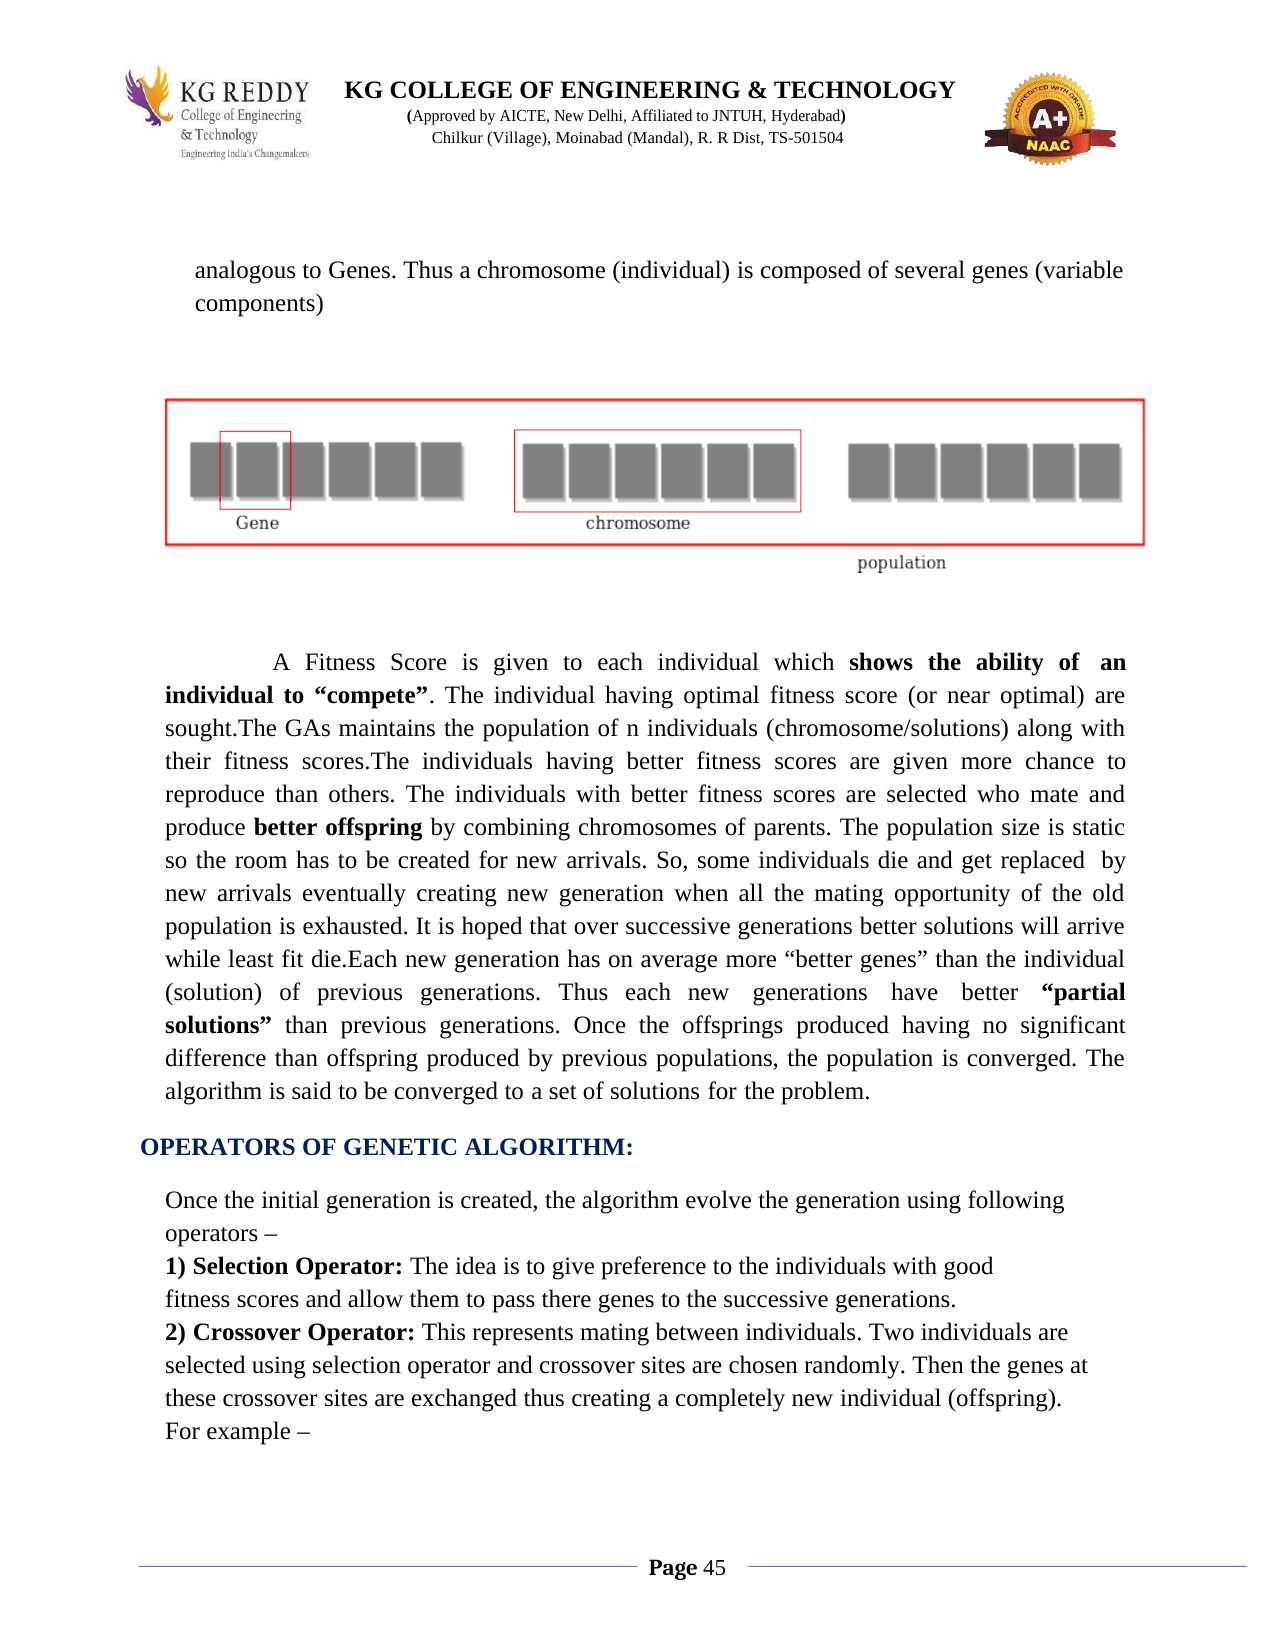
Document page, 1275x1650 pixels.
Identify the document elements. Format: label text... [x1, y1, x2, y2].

text analogous to Genes. Thus a chromosome (individual) is composed of several genes (variable components) [194, 256, 1209, 317]
picture [164, 398, 1145, 573]
subtitle OPERATORS OF GENETIC ALGORITHM: [140, 1132, 1258, 1161]
list Crossover Operator: This represents mating between individuals. Two individuals are selected using selection operator and crossover sites are chosen randomly. Then the genes at these crossover sites are exchanged thus creating a completely new individual (offspring). For example – [165, 1317, 1103, 1445]
text Once the initial generation is created, the algorithm evolve the generation using following operators – [165, 1185, 1102, 1247]
text A Fitness Score is given to each individual which shows the ability of an individual to “compete”. The individual having optimal fitness score (or near optimal) are sought.The GAs maintains the population of n individuals (chromosome/solutions) along with their fitness scores.The individuals having better fitness scores are given more chance to reproduce than others. The individuals with better fitness scores are selected who mate and produce better offspring by combining chromosomes of parents. The population size is static so the room has to be created for new arrivals. So, some individuals die and get replaced by new arrivals eventually creating new generation when all the mating opportunity of the old population is exhausted. It is hoped that over successive generations better solutions will arrive while least fit die.Each new generation has on average more “better genes” than the individual (solution) of previous generations. Thus each new generations have better “partial solutions” than previous generations. Once the offsprings produced having no significant difference than offspring produced by previous populations, the population is converged. The algorithm is said to be converged to a set of solutions for the problem. [165, 647, 1126, 1105]
picture [124, 60, 312, 161]
picture [984, 72, 1116, 166]
list Selection Operator: The idea is to give preference to the individuals with good fitness scores and allow them to pass there genes to the successive generations. [165, 1251, 1060, 1313]
